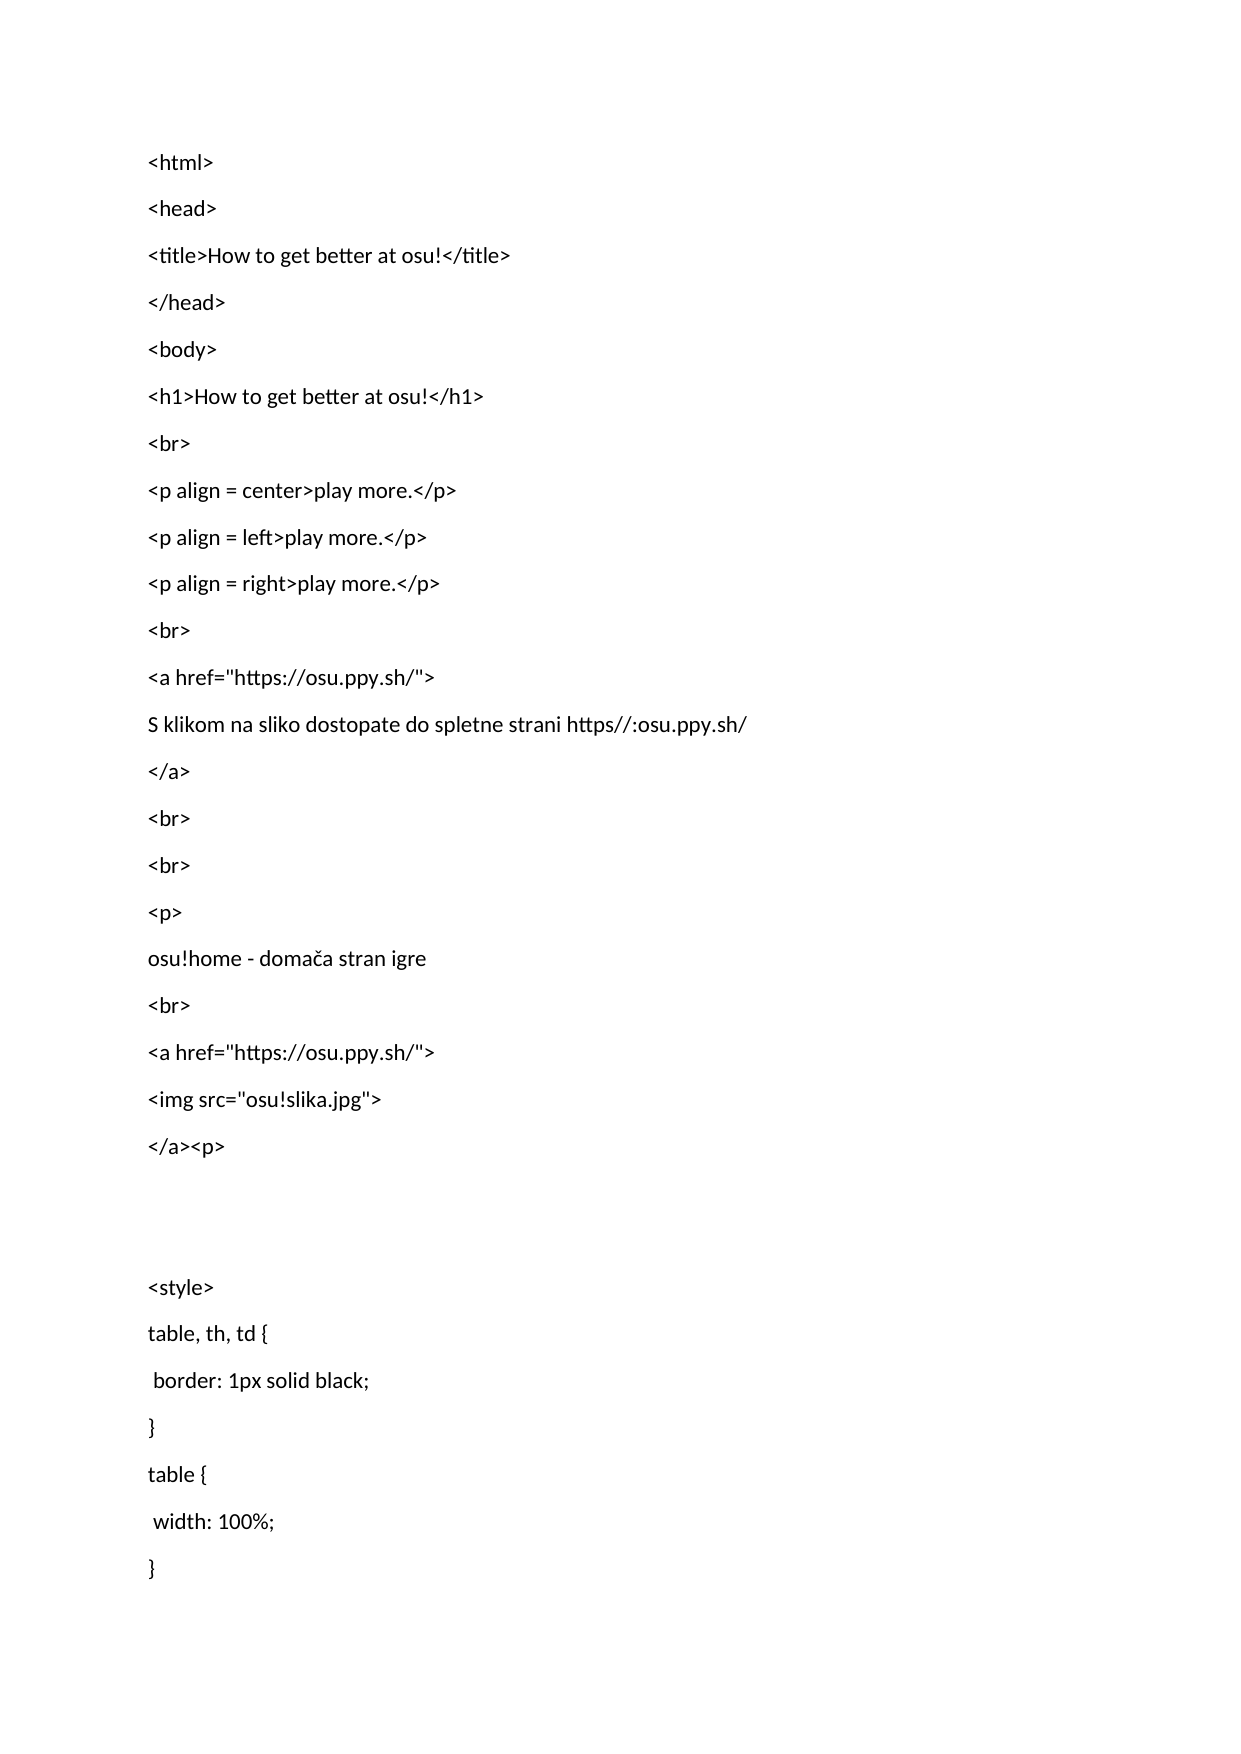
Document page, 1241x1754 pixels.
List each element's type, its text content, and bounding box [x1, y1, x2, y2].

text } [148, 1413, 1093, 1441]
text table { [148, 1460, 1093, 1488]
text <h1>How to get better at osu!</h1> [148, 382, 1093, 410]
text <a href="https://osu.ppy.sh/"> [148, 663, 1093, 691]
text <img src="osu!slika.jpg"> [148, 1085, 1093, 1113]
text </head> [148, 288, 1093, 316]
text <style> [148, 1273, 1093, 1301]
text <p align = center>play more.</p> [148, 476, 1093, 504]
text </a><p> [148, 1132, 1093, 1160]
text <title>How to get better at osu!</title> [148, 241, 1093, 269]
text S klikom na sliko dostopate do spletne strani https//:osu.ppy.sh/ [148, 710, 1093, 738]
text <br> [148, 429, 1093, 457]
text <html> [148, 148, 1093, 176]
text <br> [148, 616, 1093, 644]
text <br> [148, 804, 1093, 832]
text </a> [148, 757, 1093, 785]
text <p align = left>play more.</p> [148, 523, 1093, 551]
text border: 1px solid black; [148, 1366, 1093, 1394]
text <br> [148, 991, 1093, 1019]
text } [148, 1554, 1093, 1582]
text <body> [148, 335, 1093, 363]
text table, th, td { [148, 1319, 1093, 1347]
text osu!home - domača stran igre [148, 944, 1093, 972]
text <a href="https://osu.ppy.sh/"> [148, 1038, 1093, 1066]
text width: 100%; [148, 1507, 1093, 1535]
text <p align = right>play more.</p> [148, 569, 1093, 597]
text <br> [148, 851, 1093, 879]
text <p> [148, 898, 1093, 926]
text <head> [148, 194, 1093, 222]
